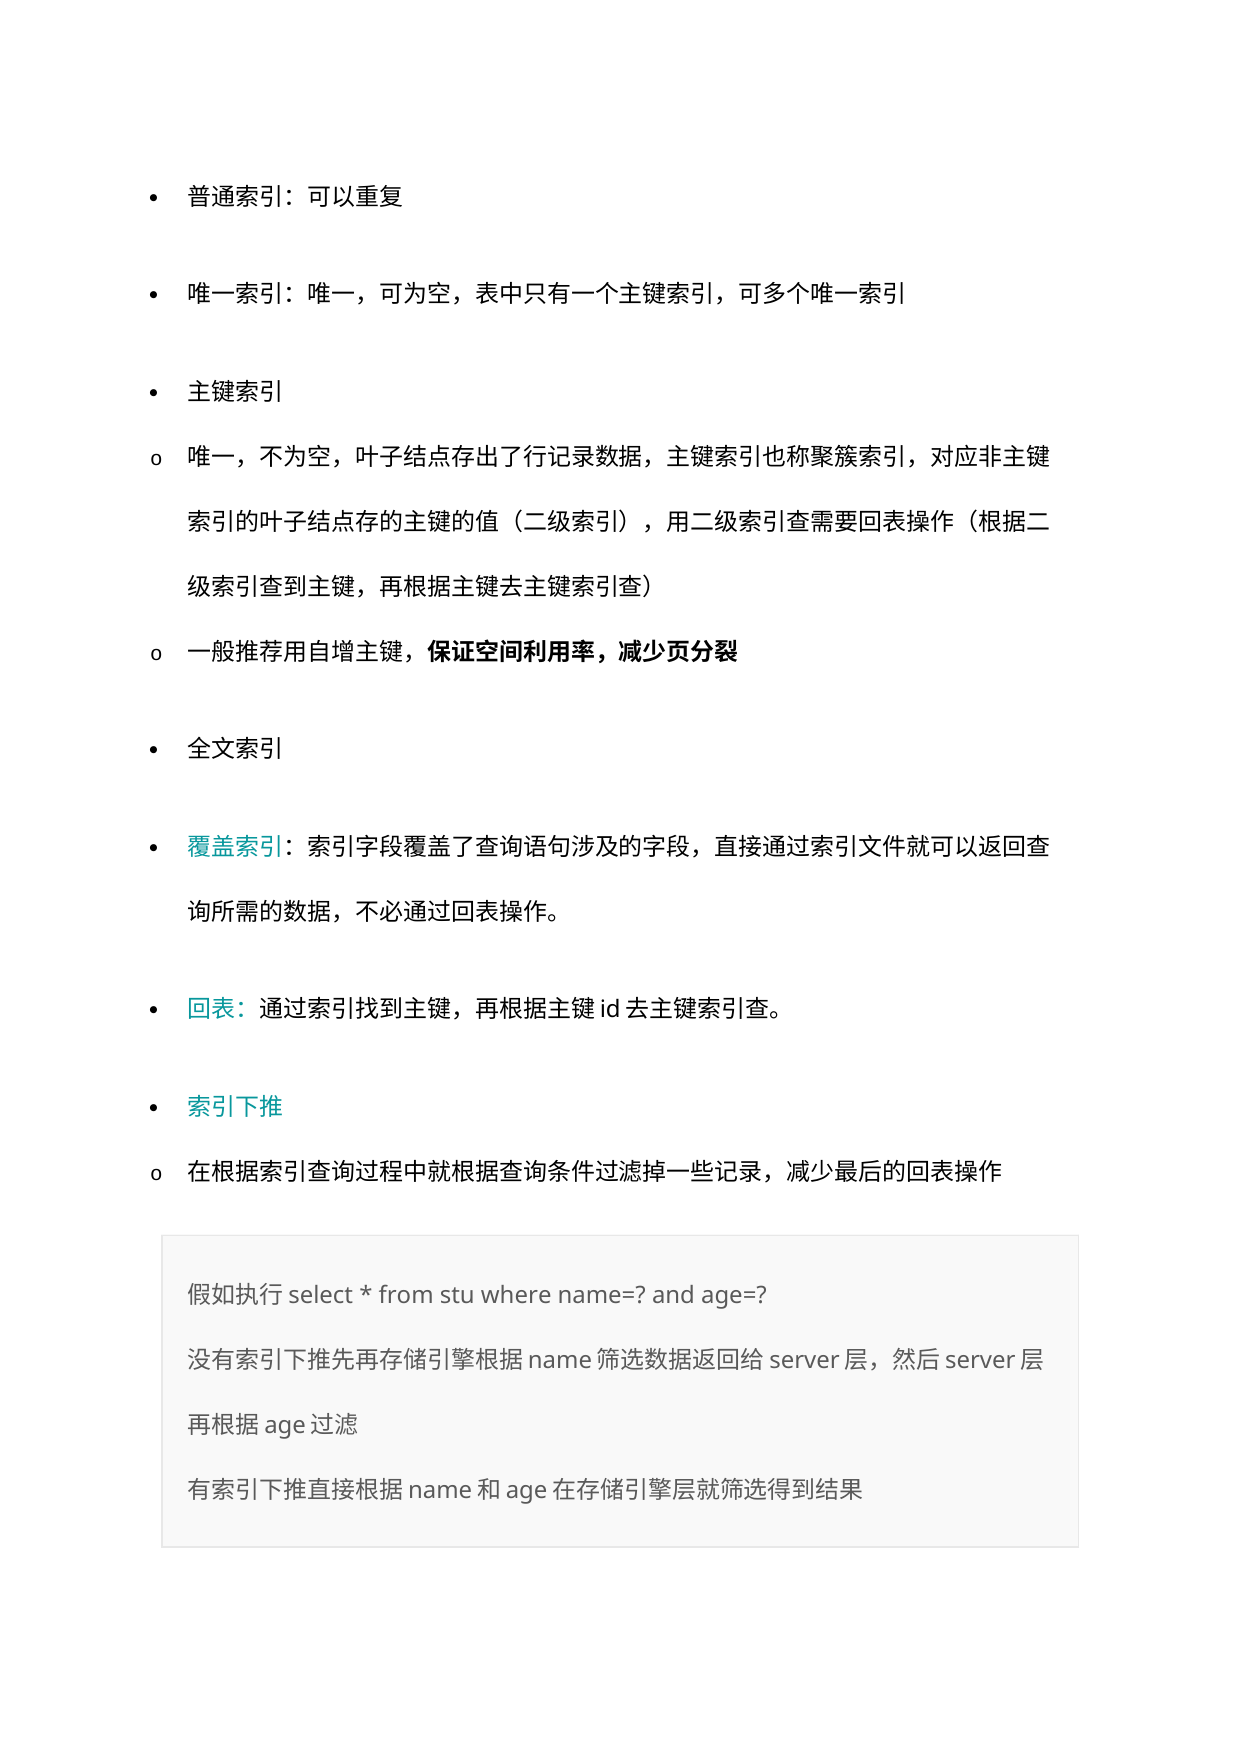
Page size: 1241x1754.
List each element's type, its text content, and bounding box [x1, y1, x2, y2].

list 覆盖索引：索引字段覆盖了查询语句涉及的字段，直接通过索引文件就可以返回查询所需的数据，不必通过回表操作。 [150, 812, 1053, 942]
list 全文索引 [150, 714, 1053, 779]
text 假如执行select * from stu where name=? and age=? 没有索引下推先再存储引擎根据name筛选数据返回给server层，然后server层再根据age过滤 有索引下推直接根据name和age在存储引擎层就筛选得到结果 [163, 1236, 1078, 1546]
list 普通索引：可以重复 [150, 162, 1053, 227]
list 唯一索引：唯一，可为空，表中只有一个主键索引，可多个唯一索引 [150, 259, 1053, 324]
list 回表：通过索引找到主键，再根据主键id去主键索引查。 [150, 974, 1053, 1039]
list 在根据索引查询过程中就根据查询条件过滤掉一些记录，减少最后的回表操作 [150, 1137, 1053, 1202]
list 索引下推 [150, 1072, 1053, 1137]
list 主键索引 [150, 357, 1053, 422]
list 唯一，不为空，叶子结点存出了行记录数据，主键索引也称聚簇索引，对应非主键索引的叶子结点存的主键的值（二级索引），用二级索引查需要回表操作（根据二级索引查到主键，再根据主键去主键索引查） [150, 422, 1053, 617]
list 一般推荐用自增主键，保证空间利用率，减少页分裂 [150, 617, 1053, 682]
